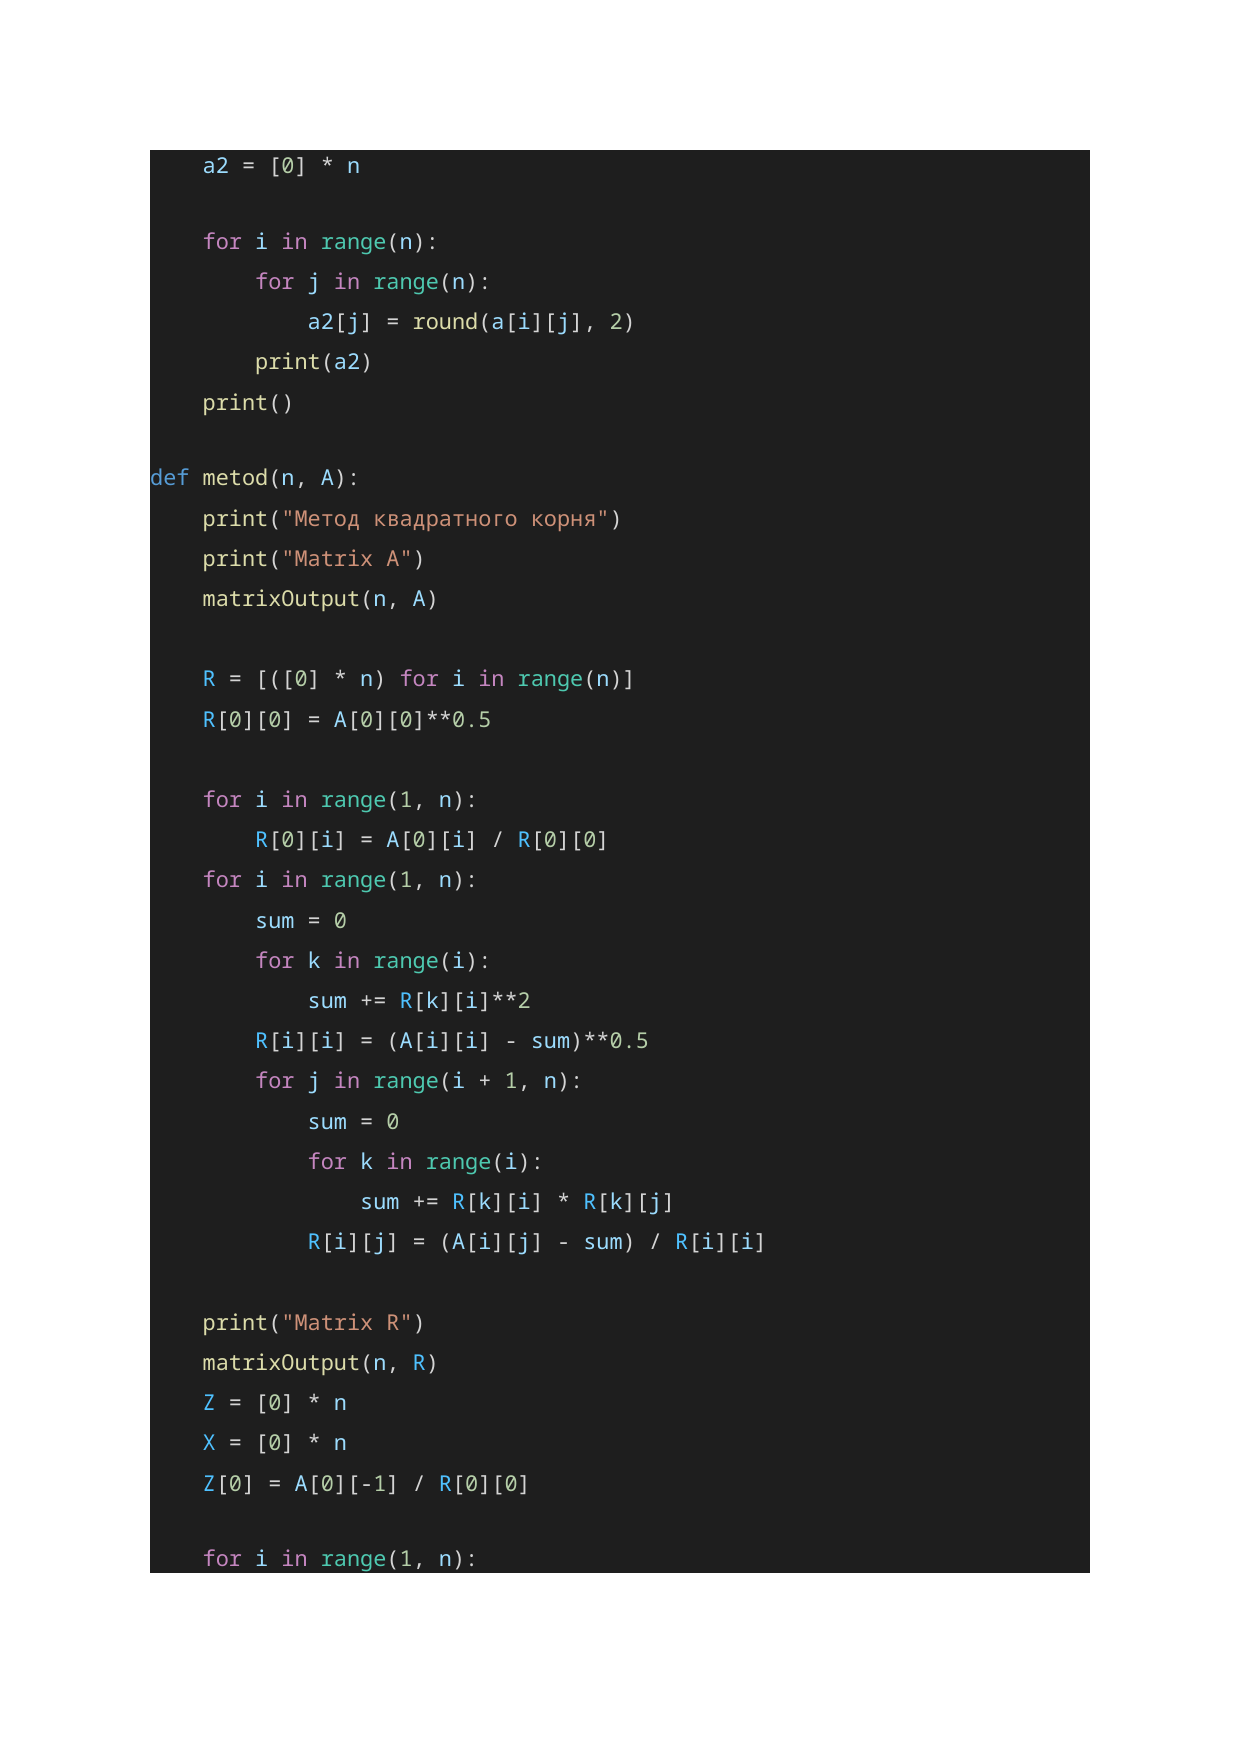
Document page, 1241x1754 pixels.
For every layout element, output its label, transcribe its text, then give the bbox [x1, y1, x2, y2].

text R[0][0] = A[0][0]**0.5 [150, 703, 1090, 733]
text for i in range(1, n): [150, 864, 1090, 894]
text Z = [0] * n [150, 1387, 1090, 1417]
text print() [150, 387, 1090, 416]
text sum = 0 [150, 1106, 1090, 1135]
text for j in range(i + 1, n): [150, 1065, 1090, 1095]
text def metod(n, A): [150, 462, 1090, 492]
text for j in range(n): [150, 266, 1090, 296]
text for i in range(n): [150, 226, 1090, 256]
text sum += R[k][i] * R[k][j] [150, 1186, 1090, 1216]
text X = [0] * n [150, 1427, 1090, 1457]
text a2 = [0] * n [150, 150, 1090, 180]
text for k in range(i): [150, 945, 1090, 974]
text R = [([0] * n) for i in range(n)] [150, 663, 1090, 693]
text for k in range(i): [150, 1146, 1090, 1176]
text sum = 0 [150, 904, 1090, 934]
text for i in range(1, n): [150, 784, 1090, 814]
text sum += R[k][i]**2 [150, 985, 1090, 1015]
text R[i][j] = (A[i][j] - sum) / R[i][i] [150, 1226, 1090, 1256]
text a2[j] = round(a[i][j], 2) [150, 306, 1090, 336]
text matrixOutput(n, R) [150, 1347, 1090, 1377]
text print(a2) [150, 346, 1090, 376]
text R[0][i] = A[0][i] / R[0][0] [150, 824, 1090, 854]
text R[i][i] = (A[i][i] - sum)**0.5 [150, 1025, 1090, 1055]
text print("Мatrix R") [150, 1307, 1090, 1336]
text for i in range(1, n): [150, 1543, 1090, 1573]
text matrixOutput(n, A) [150, 583, 1090, 613]
text print("Мatrix A") [150, 543, 1090, 572]
text print("Метод квадратного корня") [150, 502, 1090, 532]
text Z[0] = A[0][-1] / R[0][0] [150, 1467, 1090, 1497]
